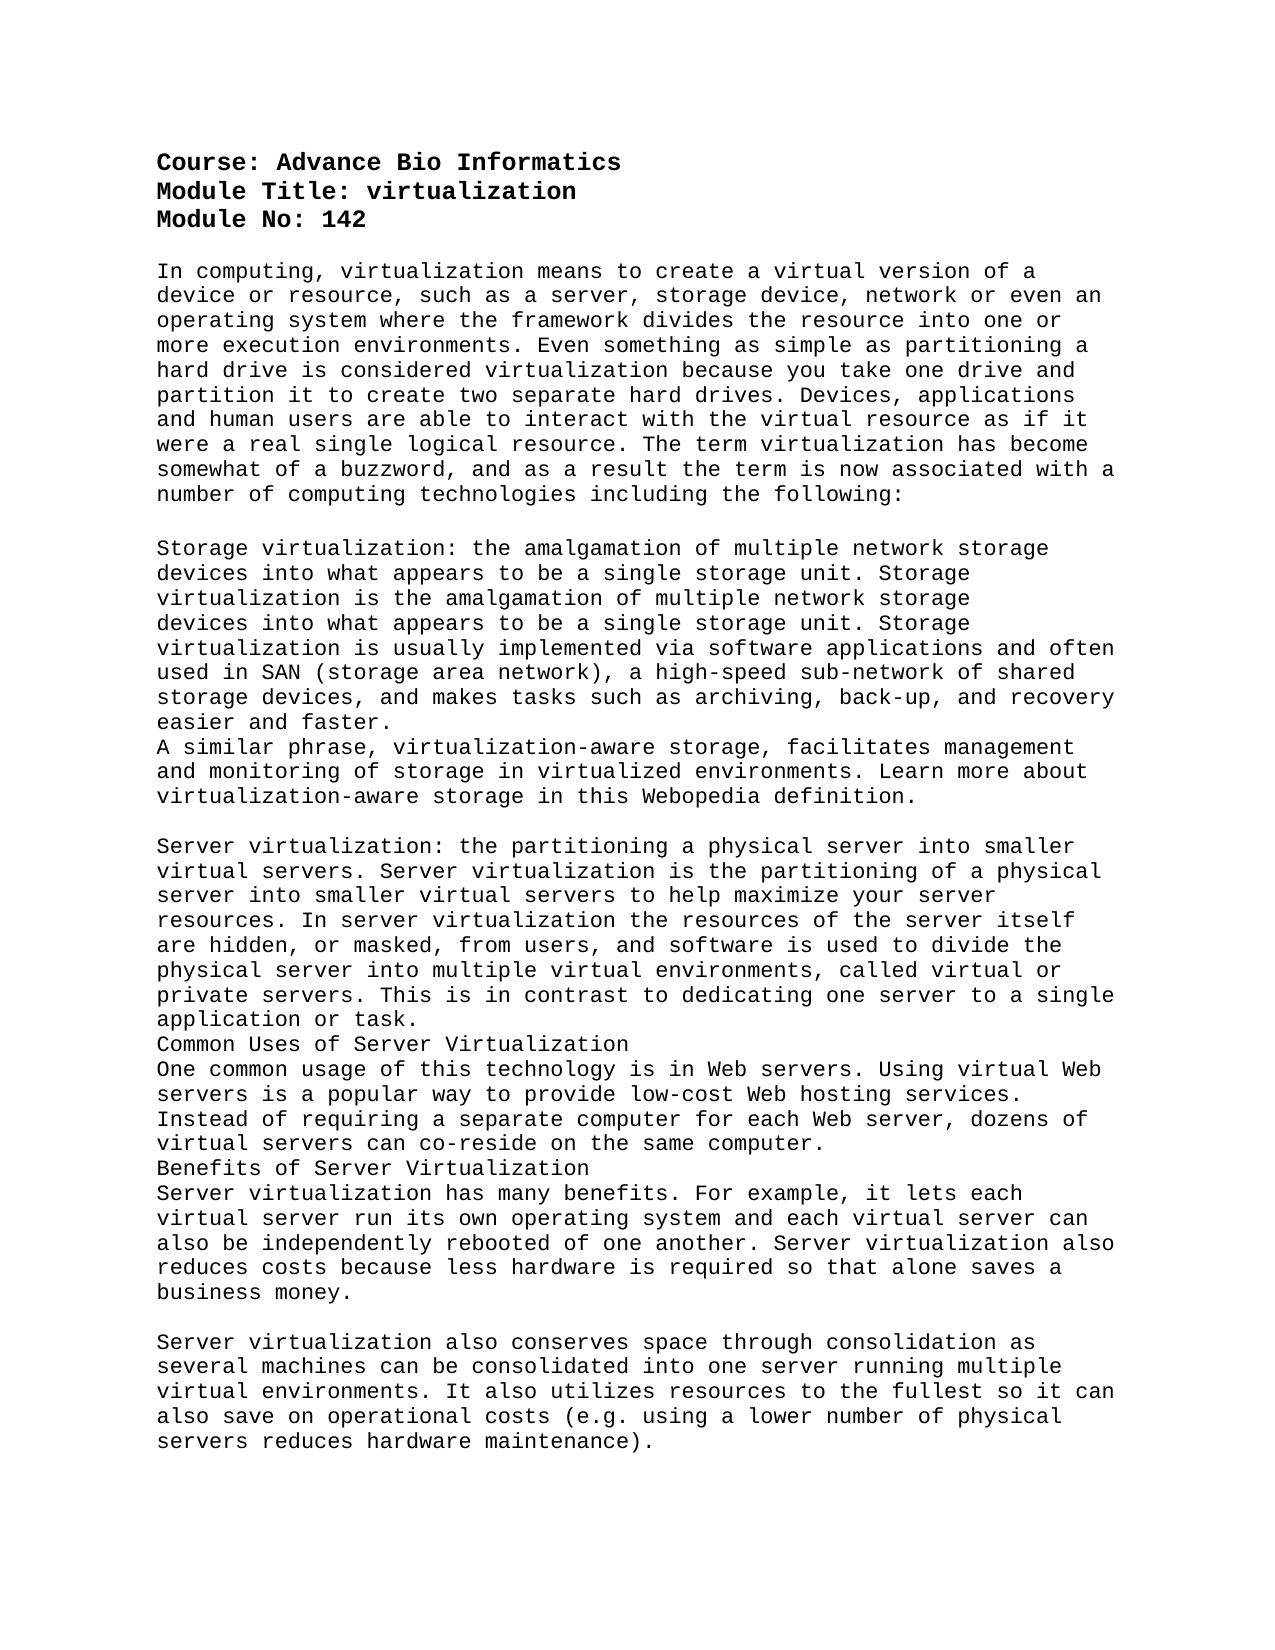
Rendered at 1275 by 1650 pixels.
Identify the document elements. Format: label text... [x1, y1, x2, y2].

text Module No: 142 [156, 207, 1118, 235]
text Server virtualization: the partitioning a physical server into smaller virtual servers. Server virtualization is the partitioning of a physical server into smaller virtual servers to help maximize your server resources. In server virtualization the resources of the server itself are hidden, or masked, from users, and software is used to divide the physical server into multiple virtual environments, called virtual or private servers. This is in contrast to dedicating one server to a single application or task. [156, 835, 1118, 1033]
text Server virtualization also conserves space through consolidation as several machines can be consolidated into one server running multiple virtual environments. It also utilizes resources to the fullest so it can also save on operational costs (e.g. using a lower number of physical servers reduces hardware maintenance). [156, 1331, 1118, 1455]
text Module Title: virtualization [156, 178, 1118, 207]
text Benefits of Server Virtualization [156, 1157, 1118, 1182]
text Course: Advance Bio Informatics [156, 150, 1118, 178]
text A similar phrase, virtualization-aware storage, facilitates management and monitoring of storage in virtualized environments. Learn more about virtualization-aware storage in this Webopedia definition. [156, 736, 1118, 810]
text In computing, virtualization means to create a virtual version of a device or resource, such as a server, storage device, network or even an operating system where the framework divides the resource into one or more execution environments. Even something as simple as partitioning a hard drive is considered virtualization because you take one drive and partition it to create two separate hard drives. Devices, applications and human users are able to interact with the virtual resource as if it were a real single logical resource. The term virtualization has become somewhat of a buzzword, and as a result the term is now associated with a number of computing technologies including the following: [156, 260, 1118, 508]
text Common Uses of Server Virtualization [156, 1033, 1118, 1058]
text Storage virtualization: the amalgamation of multiple network storage devices into what appears to be a single storage unit. Storage virtualization is the amalgamation of multiple network storage devices into what appears to be a single storage unit. Storage virtualization is usually implemented via software applications and often used in SAN (storage area network), a high-speed sub-network of shared storage devices, and makes tasks such as archiving, back-up, and recovery easier and faster. [156, 537, 1118, 736]
text Server virtualization has many benefits. For example, it lets each virtual server run its own operating system and each virtual server can also be independently rebooted of one another. Server virtualization also reduces costs because less hardware is required so that alone saves a business money. [156, 1182, 1118, 1306]
text One common usage of this technology is in Web servers. Using virtual Web servers is a popular way to provide low-cost Web hosting services. Instead of requiring a separate computer for each Web server, dozens of virtual servers can co-reside on the same computer. [156, 1058, 1118, 1157]
